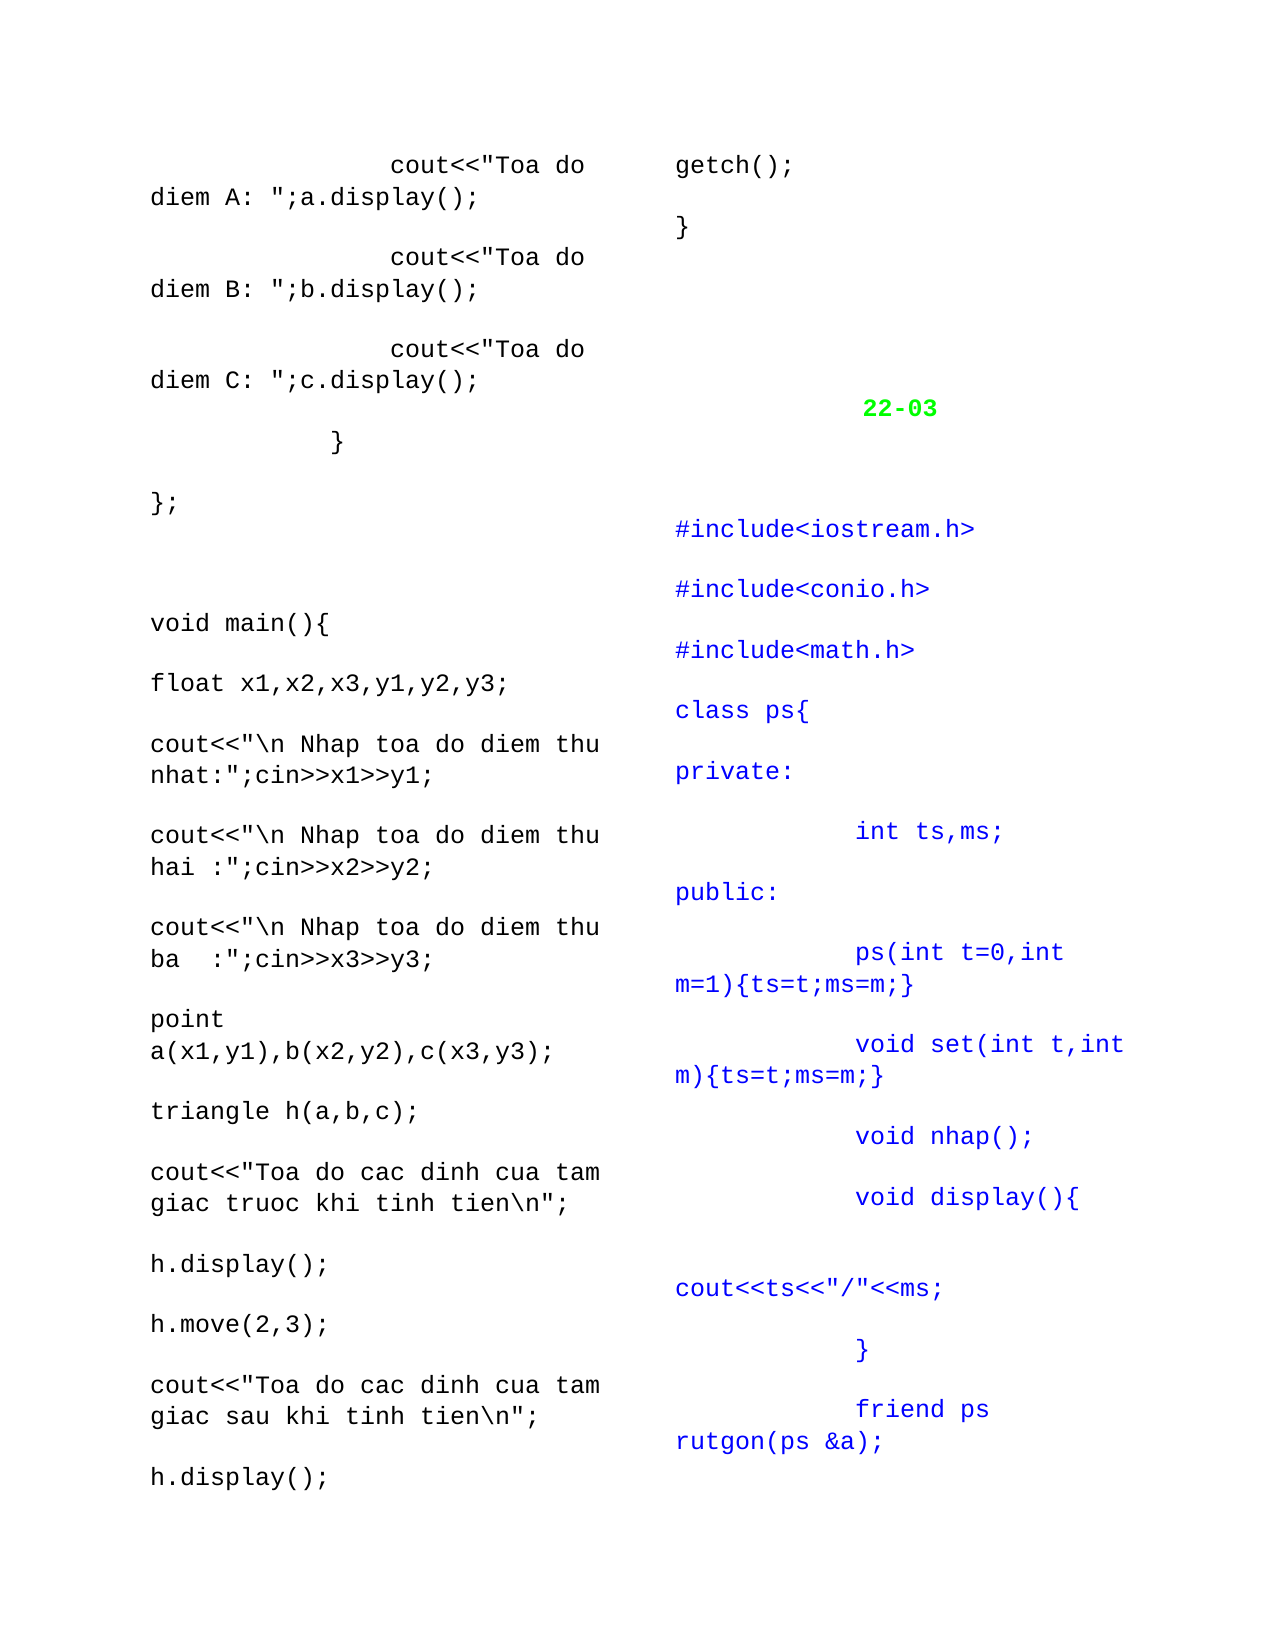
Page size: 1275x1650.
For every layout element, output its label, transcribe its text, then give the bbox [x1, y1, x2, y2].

text cout<<"\n Nhap toa do diem thu hai :";cin>>x2>>y2; [150, 820, 600, 883]
text cout<<"\n Nhap toa do diem thu nhat:";cin>>x1>>y1; [150, 728, 600, 791]
text private: [675, 755, 1125, 787]
text cout<<"\n Nhap toa do diem thu ba :";cin>>x3>>y3; [150, 912, 600, 975]
text h.move(2,3); [150, 1309, 600, 1340]
text void main(){ [150, 607, 600, 638]
text point a(x1,y1),b(x2,y2),c(x3,y3); [150, 1004, 600, 1067]
text } [150, 426, 600, 457]
text } [675, 1333, 1125, 1365]
text void set(int t,int m){ts=t;ms=m;} [675, 1029, 1125, 1091]
text cout<<"Toa do diem A: ";a.display(); [150, 150, 600, 213]
text cout<<"Toa do cac dinh cua tam giac truoc khi tinh tien\n"; [150, 1156, 600, 1219]
text #include<iostream.h> [675, 513, 1125, 544]
text float x1,x2,x3,y1,y2,y3; [150, 668, 600, 699]
text class ps{ [675, 695, 1125, 726]
text public: [675, 876, 1125, 908]
text }; [150, 486, 600, 517]
text friend ps rutgon(ps &a); [675, 1394, 1125, 1457]
text void display(){ [675, 1181, 1125, 1212]
text cout<<"Toa do diem B: ";b.display(); [150, 242, 600, 304]
text cout<<ts<<"/"<<ms; [675, 1242, 1125, 1304]
text triangle h(a,b,c); [150, 1096, 600, 1127]
text cout<<"Toa do cac dinh cua tam giac sau khi tinh tien\n"; [150, 1369, 600, 1432]
text getch(); [675, 150, 1125, 181]
text h.display(); [150, 1461, 600, 1492]
text void nhap(); [675, 1121, 1125, 1152]
text 22-03 [675, 392, 1125, 423]
text } [675, 211, 1125, 242]
text int ts,ms; [675, 816, 1125, 847]
text h.display(); [150, 1248, 600, 1279]
text #include<conio.h> [675, 574, 1125, 605]
text #include<math.h> [675, 634, 1125, 666]
text cout<<"Toa do diem C: ";c.display(); [150, 334, 600, 396]
text ps(int t=0,int m=1){ts=t;ms=m;} [675, 937, 1125, 999]
